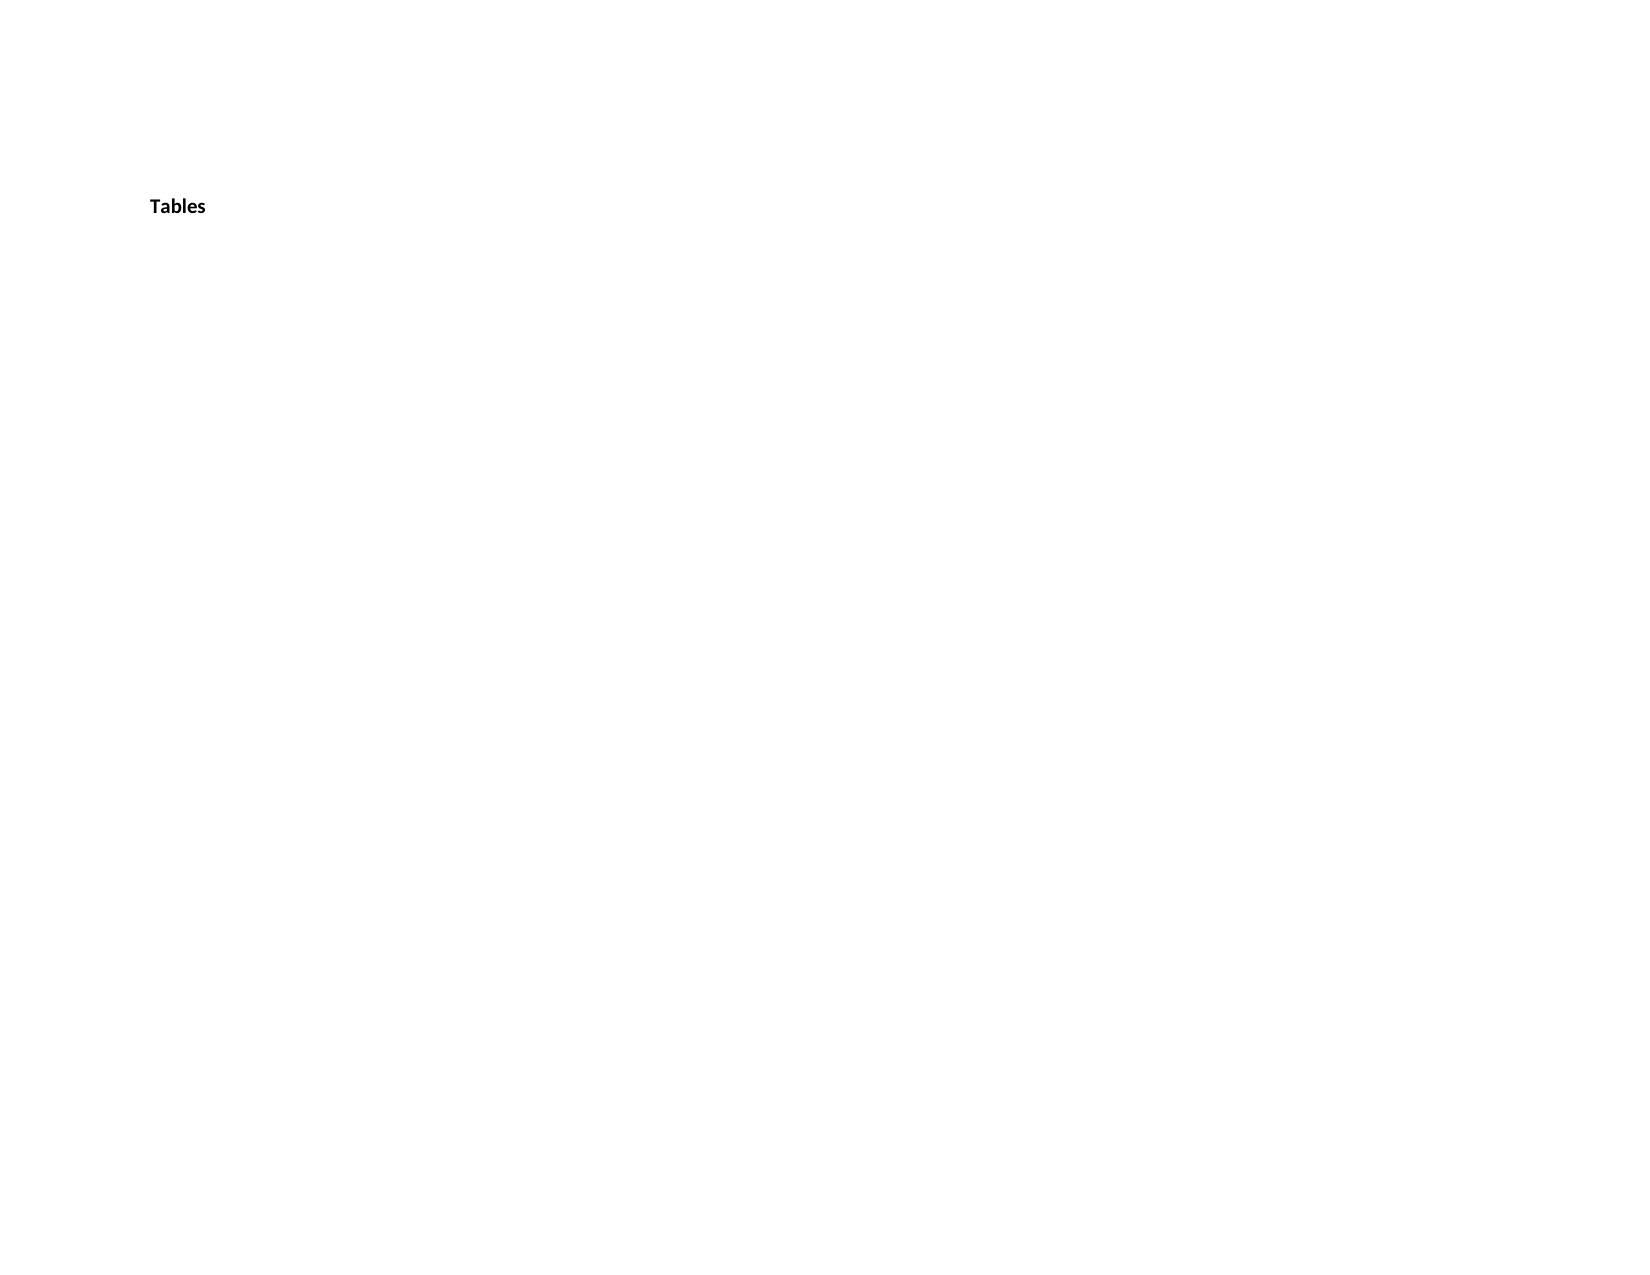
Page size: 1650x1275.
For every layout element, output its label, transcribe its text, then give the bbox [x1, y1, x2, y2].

text Tables [150, 193, 1500, 219]
